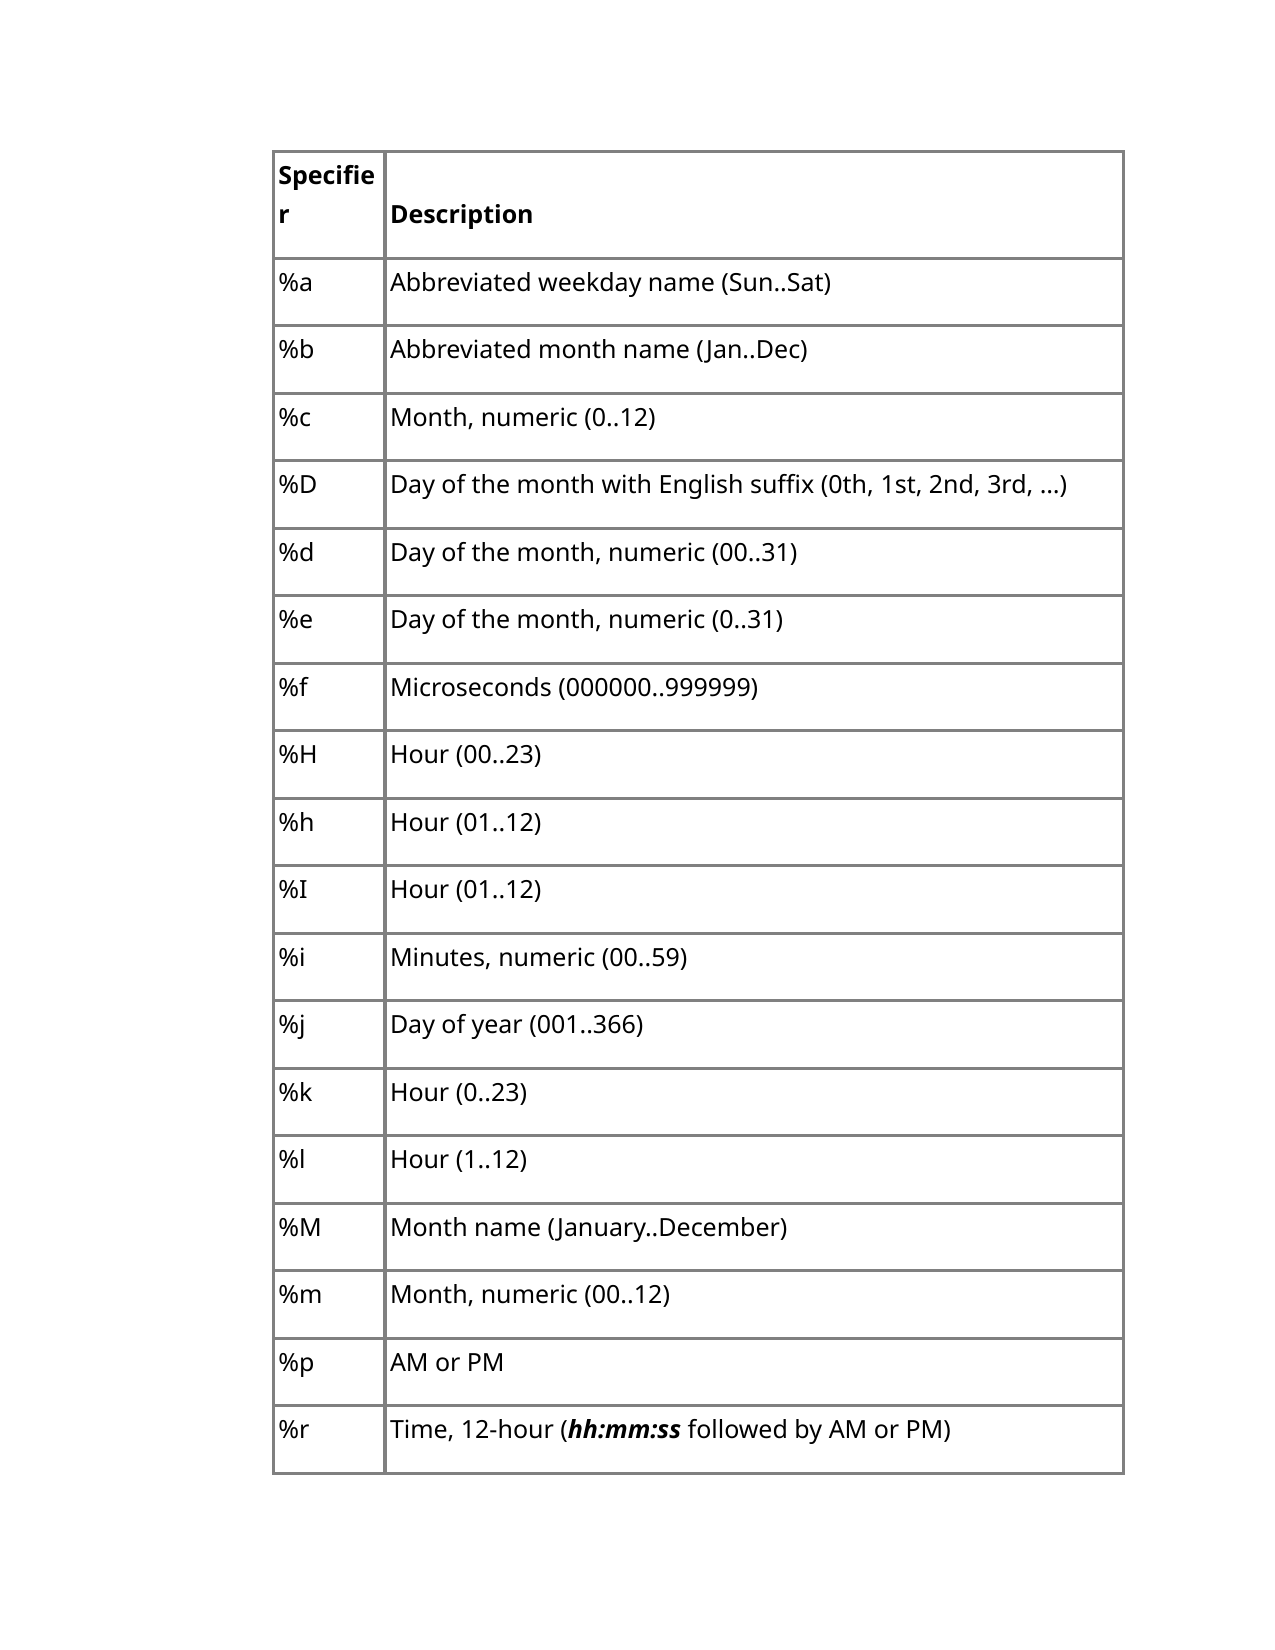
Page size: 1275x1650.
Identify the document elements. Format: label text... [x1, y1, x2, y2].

table_cell %a [275, 260, 383, 324]
table_cell %c [275, 395, 383, 459]
table_cell Abbreviated month name (Jan..Dec) [387, 327, 1122, 392]
table_cell Hour (00..23) [387, 732, 1122, 797]
table_cell Month, numeric (00..12) [387, 1272, 1122, 1337]
table_cell Hour (01..12) [387, 867, 1122, 932]
table_cell %e [275, 597, 383, 662]
table_cell Month, numeric (0..12) [387, 395, 1122, 459]
table_header Specifier [275, 153, 383, 257]
table_cell %p [275, 1340, 383, 1404]
table_cell %m [275, 1272, 383, 1337]
table_cell Abbreviated weekday name (Sun..Sat) [387, 260, 1122, 324]
table_cell %I [275, 867, 383, 932]
table_cell Microseconds (000000..999999) [387, 665, 1122, 729]
table_cell Day of the month, numeric (0..31) [387, 597, 1122, 662]
table_cell %i [275, 935, 383, 999]
table_cell %M [275, 1205, 383, 1269]
table_cell %r [275, 1407, 383, 1472]
table_cell %l [275, 1137, 383, 1202]
table_cell %b [275, 327, 383, 392]
table_cell %d [275, 530, 383, 594]
table_cell Hour (0..23) [387, 1070, 1122, 1134]
table_header Description [387, 153, 1122, 257]
table_cell Hour (1..12) [387, 1137, 1122, 1202]
table_cell Day of the month with English suffix (0th, 1st, 2nd, 3rd, …) [387, 462, 1122, 527]
table_cell %H [275, 732, 383, 797]
table_cell Day of year (001..366) [387, 1002, 1122, 1067]
table_cell %f [275, 665, 383, 729]
table_cell %h [275, 800, 383, 864]
table_cell %D [275, 462, 383, 527]
table_cell AM or PM [387, 1340, 1122, 1404]
table_cell Time, 12-hour (hh:mm:ss followed by AM or PM) [387, 1407, 1122, 1472]
table_cell Minutes, numeric (00..59) [387, 935, 1122, 999]
table_cell %k [275, 1070, 383, 1134]
table_cell %j [275, 1002, 383, 1067]
table_cell Day of the month, numeric (00..31) [387, 530, 1122, 594]
table_cell Month name (January..December) [387, 1205, 1122, 1269]
table_cell Hour (01..12) [387, 800, 1122, 864]
